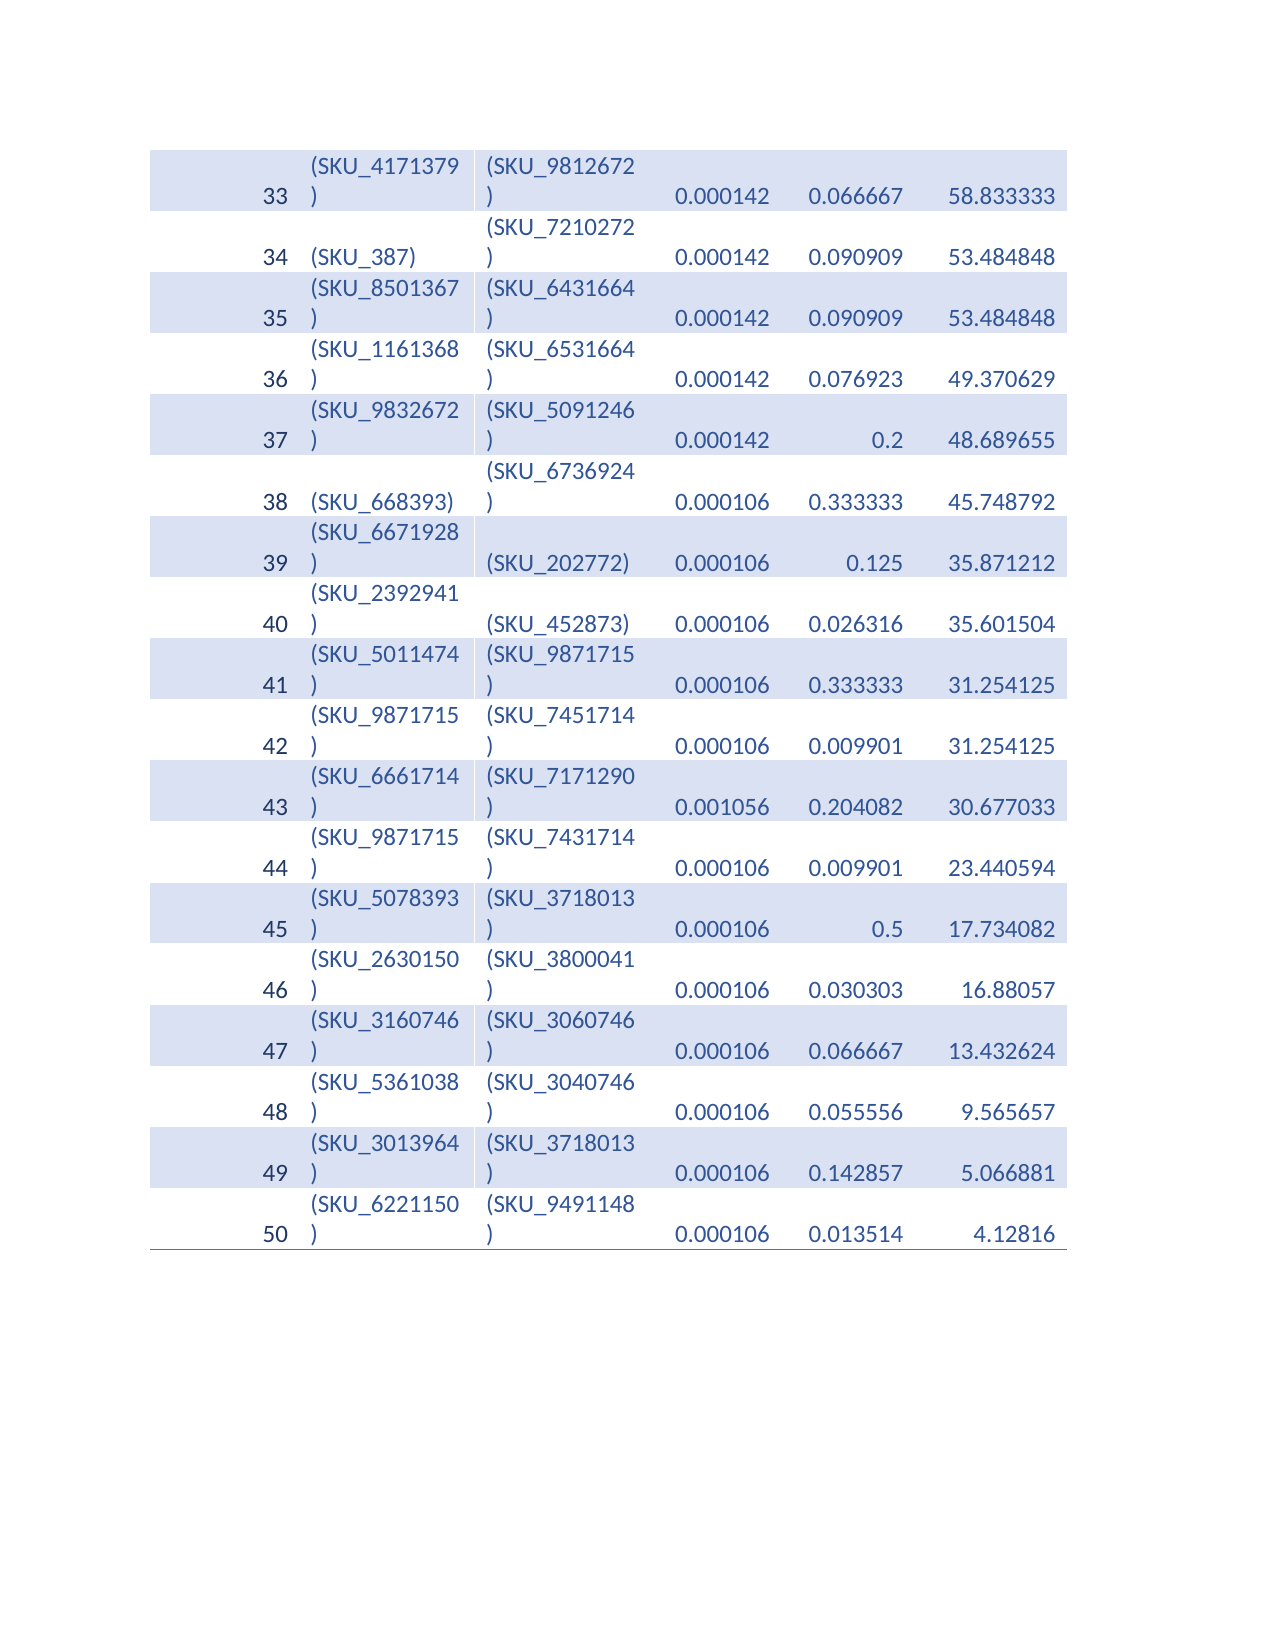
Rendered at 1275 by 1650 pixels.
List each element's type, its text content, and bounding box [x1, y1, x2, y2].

table_cell (SKU_202772) [475, 516, 650, 577]
table_cell 4.12816 [914, 1188, 1067, 1249]
table_cell (SKU_452873) [475, 577, 650, 638]
table_cell 53.484848 [914, 211, 1067, 272]
table_cell (SKU_1161368) [299, 333, 474, 394]
table_cell 31.254125 [914, 638, 1067, 699]
table_cell 0.000106 [650, 944, 781, 1004]
table_cell 0.000106 [650, 1127, 781, 1188]
table_cell (SKU_3160746) [299, 1005, 474, 1066]
table_cell 0.000106 [650, 821, 781, 882]
table_cell (SKU_9812672) [475, 150, 650, 211]
table_cell (SKU_6431664) [475, 272, 650, 333]
table_cell 39 [150, 516, 299, 577]
table_cell 45 [150, 883, 299, 943]
table_cell 0.000106 [650, 455, 781, 516]
table_cell 37 [150, 394, 299, 455]
table_cell 34 [150, 211, 299, 272]
table_cell 0.000106 [650, 638, 781, 699]
table_cell 0.030303 [781, 944, 914, 1004]
table_cell 43 [150, 760, 299, 821]
table_cell (SKU_9491148) [475, 1188, 650, 1249]
table_cell 36 [150, 333, 299, 394]
table_cell (SKU_5011474) [299, 638, 474, 699]
table_cell 53.484848 [914, 272, 1067, 333]
table_cell 31.254125 [914, 699, 1067, 760]
table_cell (SKU_3800041) [475, 944, 650, 1004]
table_cell 35 [150, 272, 299, 333]
table_cell (SKU_7210272) [475, 211, 650, 272]
table_cell (SKU_4171379) [299, 150, 474, 211]
table_cell (SKU_6736924) [475, 455, 650, 516]
table_cell (SKU_5361038) [299, 1066, 474, 1127]
table_cell 0.333333 [781, 455, 914, 516]
table_cell (SKU_7431714) [475, 821, 650, 882]
table_cell 0.000106 [650, 1005, 781, 1066]
table_cell 49 [150, 1127, 299, 1188]
table_cell 45.748792 [914, 455, 1067, 516]
table_cell 0.066667 [781, 150, 914, 211]
table_cell 35.871212 [914, 516, 1067, 577]
table_cell 41 [150, 638, 299, 699]
table_cell 58.833333 [914, 150, 1067, 211]
table_cell (SKU_9871715) [475, 638, 650, 699]
table_cell (SKU_6531664) [475, 333, 650, 394]
table_cell 44 [150, 821, 299, 882]
table_cell (SKU_9832672) [299, 394, 474, 455]
table_cell 0.000142 [650, 272, 781, 333]
table_cell 48 [150, 1066, 299, 1127]
table_cell (SKU_5091246) [475, 394, 650, 455]
table_cell (SKU_8501367) [299, 272, 474, 333]
table_cell 0.009901 [781, 821, 914, 882]
table_cell (SKU_6671928) [299, 516, 474, 577]
table_cell 0.000106 [650, 1188, 781, 1249]
table_cell 0.000106 [650, 516, 781, 577]
table_cell 0.000106 [650, 699, 781, 760]
table_cell 42 [150, 699, 299, 760]
table_cell 5.066881 [914, 1127, 1067, 1188]
table_cell 0.000142 [650, 333, 781, 394]
table_cell 13.432624 [914, 1005, 1067, 1066]
table_cell (SKU_2630150) [299, 944, 474, 1004]
table_cell 40 [150, 577, 299, 638]
table_cell (SKU_668393) [299, 455, 474, 516]
table_cell 0.001056 [650, 760, 781, 821]
table_cell 0.204082 [781, 760, 914, 821]
table_cell 0.000142 [650, 150, 781, 211]
table_cell 0.125 [781, 516, 914, 577]
table_cell (SKU_9871715) [299, 821, 474, 882]
table_cell 0.066667 [781, 1005, 914, 1066]
table_cell 0.090909 [781, 272, 914, 333]
table_cell 16.88057 [914, 944, 1067, 1004]
table_cell (SKU_3718013) [475, 883, 650, 943]
table_cell (SKU_3718013) [475, 1127, 650, 1188]
table_cell (SKU_2392941) [299, 577, 474, 638]
table_cell 46 [150, 944, 299, 1004]
table_cell 17.734082 [914, 883, 1067, 943]
table_cell 0.090909 [781, 211, 914, 272]
table_cell 35.601504 [914, 577, 1067, 638]
table_cell 0.000106 [650, 883, 781, 943]
table_cell 50 [150, 1188, 299, 1249]
table_cell 0.000142 [650, 211, 781, 272]
table_cell 0.009901 [781, 699, 914, 760]
table_cell 48.689655 [914, 394, 1067, 455]
table_cell 49.370629 [914, 333, 1067, 394]
table_cell 30.677033 [914, 760, 1067, 821]
table_cell 0.142857 [781, 1127, 914, 1188]
table_cell 0.013514 [781, 1188, 914, 1249]
table_cell 0.2 [781, 394, 914, 455]
table_cell 38 [150, 455, 299, 516]
table_cell (SKU_5078393) [299, 883, 474, 943]
table_cell (SKU_387) [299, 211, 474, 272]
table_cell 47 [150, 1005, 299, 1066]
table_cell 0.026316 [781, 577, 914, 638]
table_cell (SKU_3040746) [475, 1066, 650, 1127]
table_cell (SKU_6661714) [299, 760, 474, 821]
table_cell 33 [150, 150, 299, 211]
table_cell 23.440594 [914, 821, 1067, 882]
table_cell (SKU_3013964) [299, 1127, 474, 1188]
table_cell 0.000106 [650, 577, 781, 638]
table_cell (SKU_7171290) [475, 760, 650, 821]
table_cell 9.565657 [914, 1066, 1067, 1127]
table_cell (SKU_3060746) [475, 1005, 650, 1066]
table_cell 0.000106 [650, 1066, 781, 1127]
table_cell 0.000142 [650, 394, 781, 455]
table_cell (SKU_6221150) [299, 1188, 474, 1249]
table_cell 0.5 [781, 883, 914, 943]
table_cell (SKU_9871715) [299, 699, 474, 760]
table_cell (SKU_7451714) [475, 699, 650, 760]
table_cell 0.333333 [781, 638, 914, 699]
table_cell 0.055556 [781, 1066, 914, 1127]
table_cell 0.076923 [781, 333, 914, 394]
